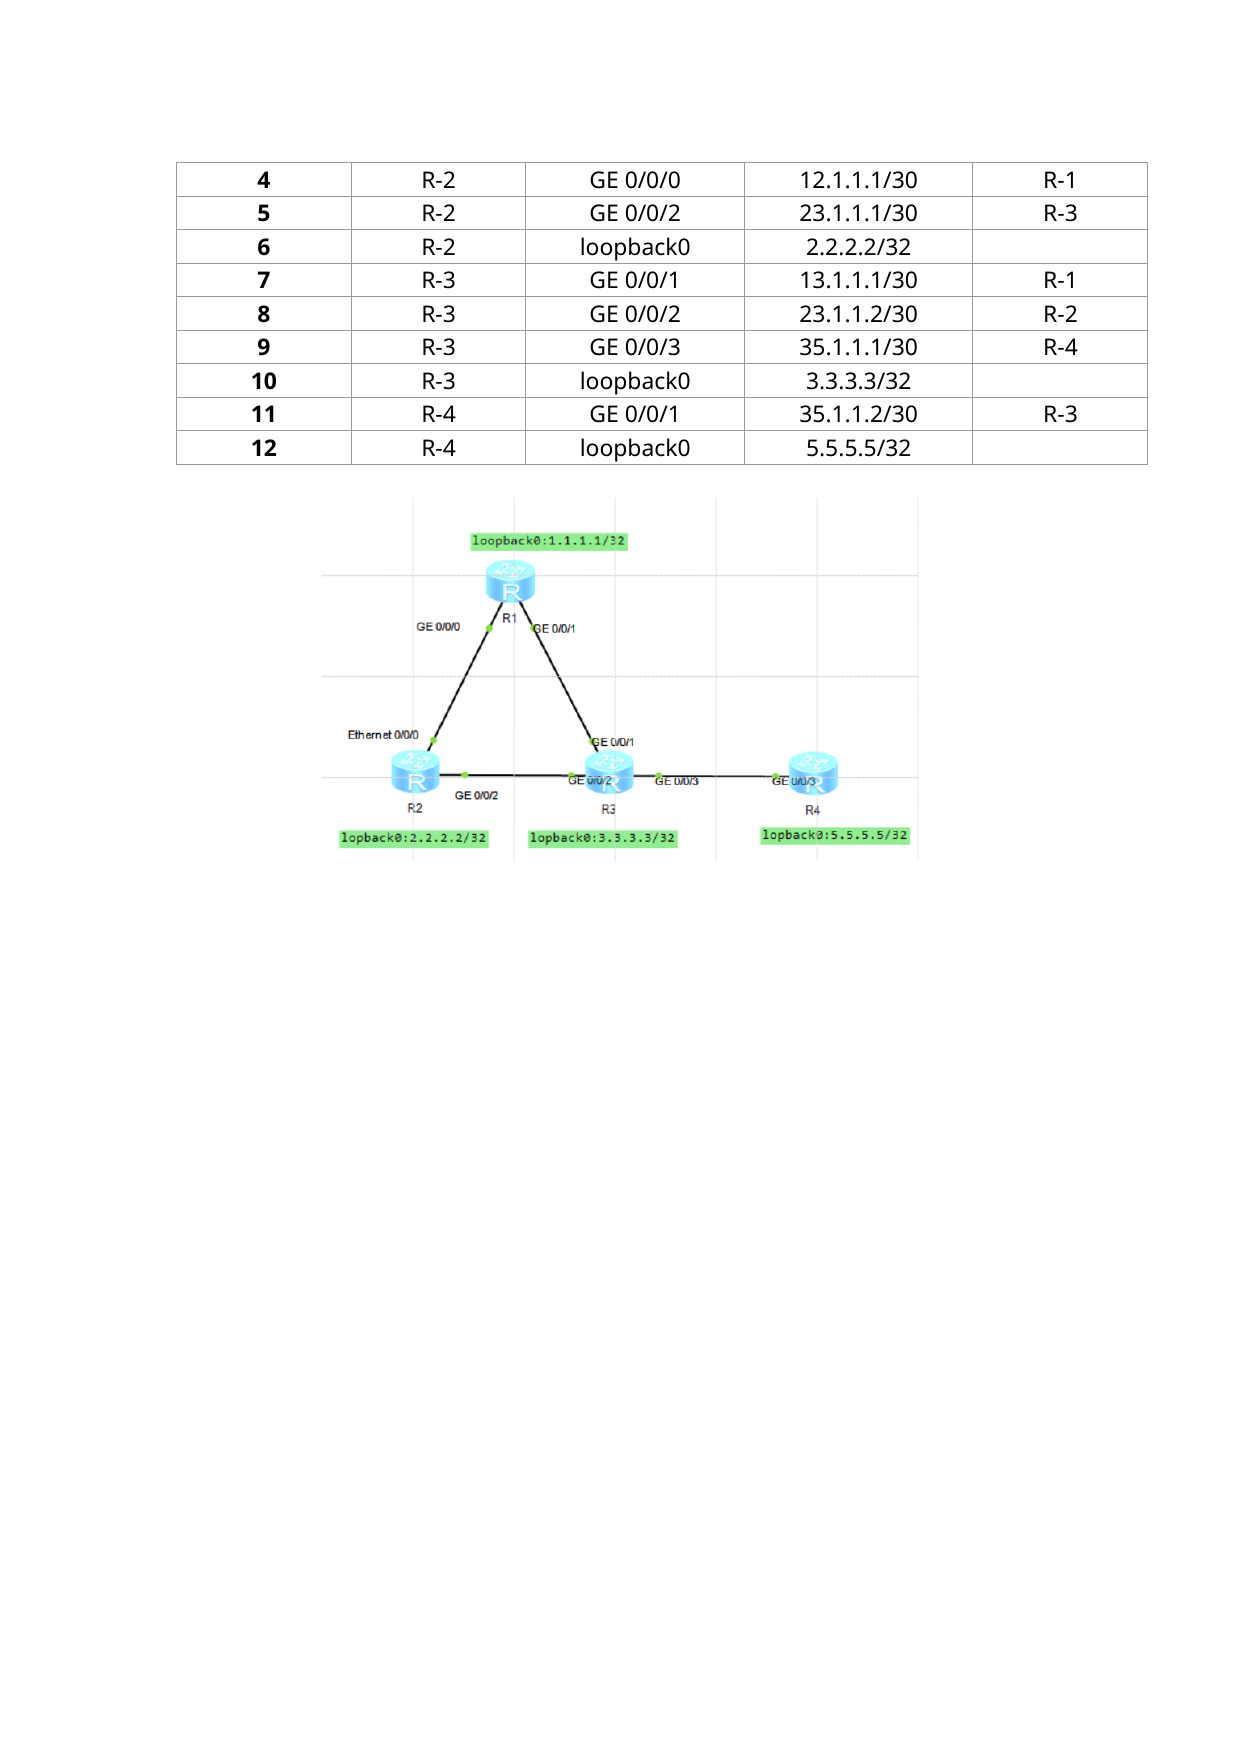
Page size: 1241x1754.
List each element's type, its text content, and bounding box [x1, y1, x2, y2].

table_cell GE 0/0/1 [526, 264, 744, 296]
table_cell GE 0/0/1 [526, 398, 744, 430]
table_cell R-3 [352, 364, 525, 397]
table_cell GE 0/0/2 [526, 297, 744, 330]
table_cell 23.1.1.1/30 [745, 197, 972, 229]
table_cell 12 [177, 431, 351, 464]
table_cell R-3 [352, 331, 525, 363]
table_cell R-2 [973, 297, 1147, 330]
table_cell R-4 [973, 331, 1147, 363]
table_cell 8 [177, 297, 351, 330]
table_cell 11 [177, 398, 351, 430]
table_cell GE 0/0/0 [526, 163, 744, 196]
table_cell 5.5.5.5/32 [745, 431, 972, 464]
table_cell loopback0 [526, 230, 744, 263]
table_cell 4 [177, 163, 351, 196]
table_cell R-4 [352, 431, 525, 464]
table_cell 9 [177, 331, 351, 363]
table_cell R-3 [973, 398, 1147, 430]
table_cell [973, 431, 1147, 464]
table_cell 2.2.2.2/32 [745, 230, 972, 263]
table_cell R-3 [973, 197, 1147, 229]
table_cell GE 0/0/2 [526, 197, 744, 229]
table_cell 3.3.3.3/32 [745, 364, 972, 397]
table_cell 13.1.1.1/30 [745, 264, 972, 296]
table_cell 35.1.1.2/30 [745, 398, 972, 430]
table_cell [973, 230, 1147, 263]
table_cell R-1 [973, 163, 1147, 196]
table_cell 6 [177, 230, 351, 263]
table_cell loopback0 [526, 364, 744, 397]
table_cell 35.1.1.1/30 [745, 331, 972, 363]
table_cell [973, 364, 1147, 397]
table_cell R-2 [352, 197, 525, 229]
table_cell R-3 [352, 297, 525, 330]
table_cell 10 [177, 364, 351, 397]
table_cell 23.1.1.2/30 [745, 297, 972, 330]
table_cell 12.1.1.1/30 [745, 163, 972, 196]
table_cell R-2 [352, 163, 525, 196]
picture [321, 497, 919, 861]
table_cell GE 0/0/3 [526, 331, 744, 363]
table_cell 7 [177, 264, 351, 296]
table_cell 5 [177, 197, 351, 229]
table_cell R-3 [352, 264, 525, 296]
table_cell R-2 [352, 230, 525, 263]
table_cell R-1 [973, 264, 1147, 296]
table_cell R-4 [352, 398, 525, 430]
table_cell loopback0 [526, 431, 744, 464]
